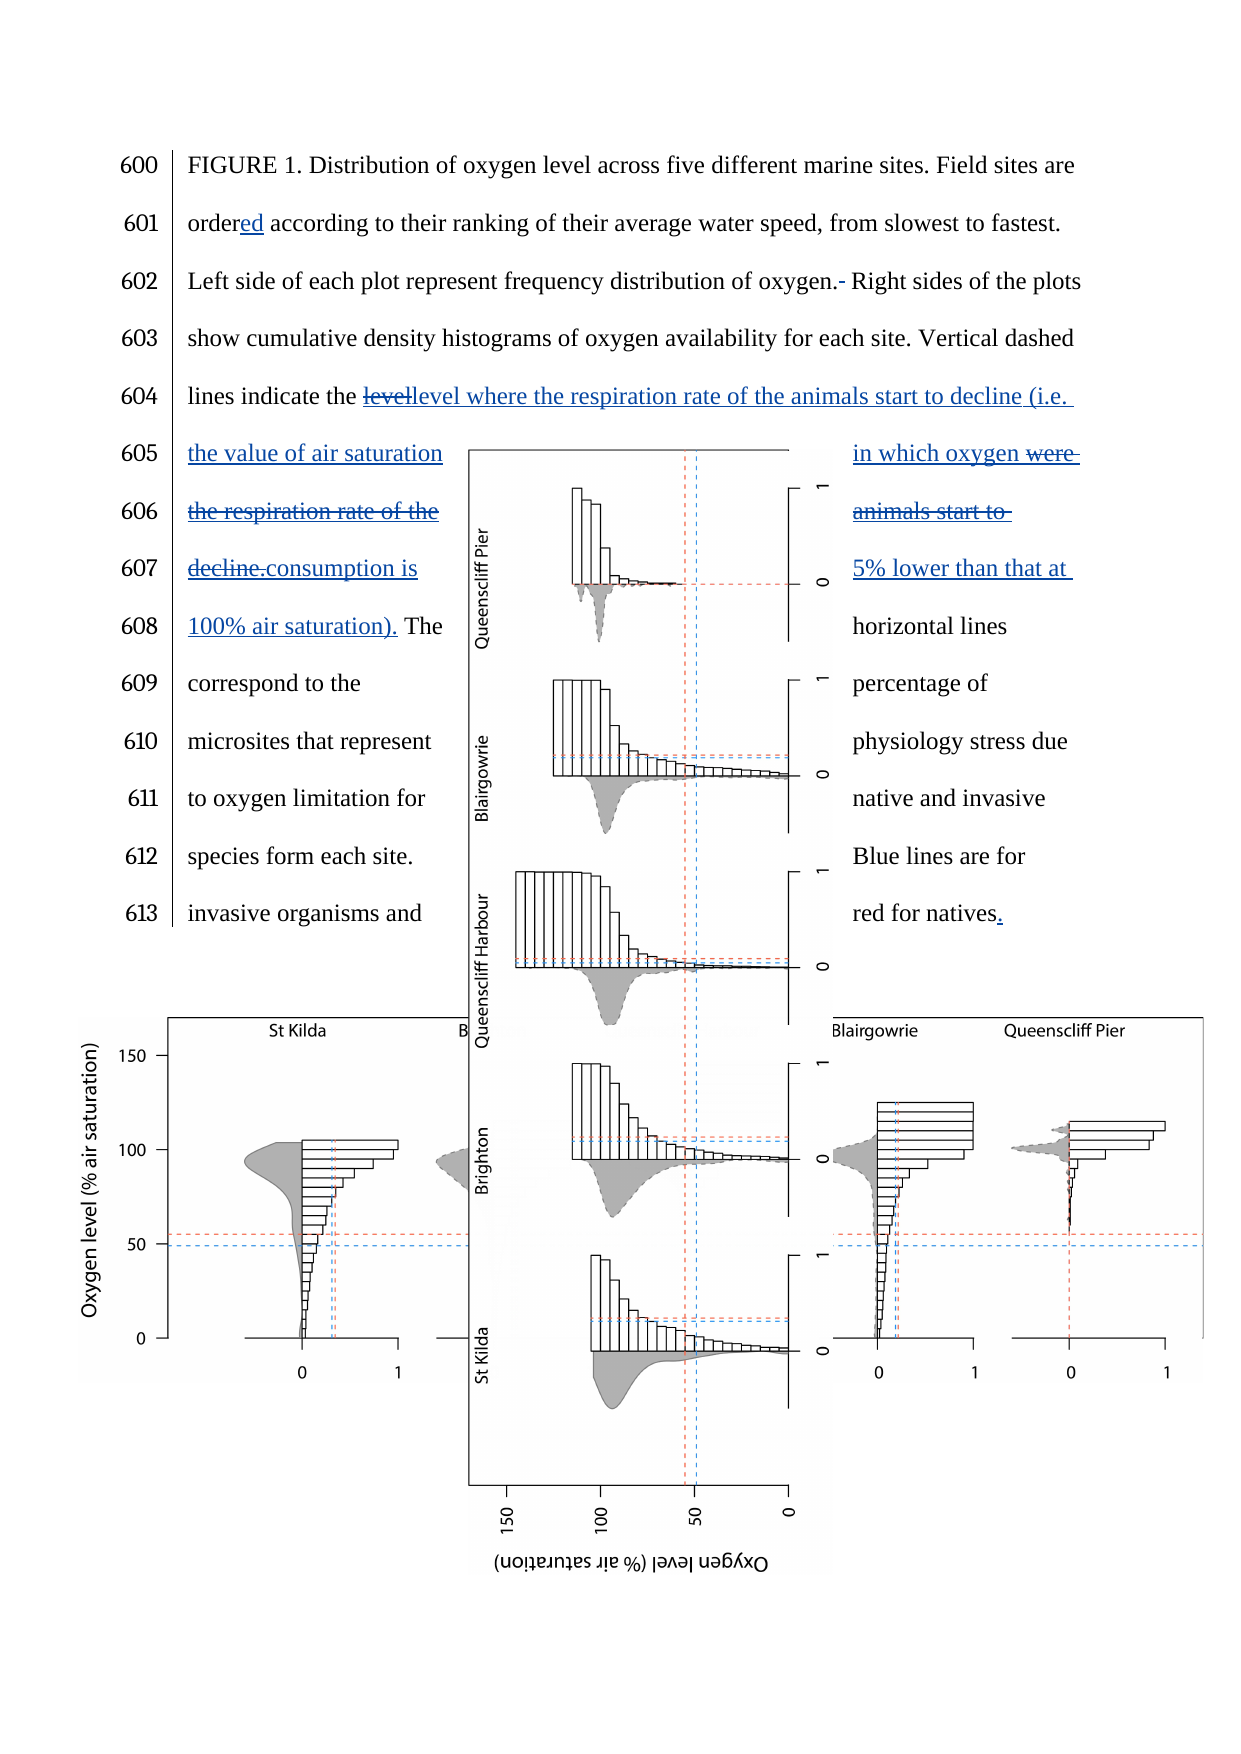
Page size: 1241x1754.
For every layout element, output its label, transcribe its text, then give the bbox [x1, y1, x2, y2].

text FIGURE 1. Distribution of oxygen level across five different marine sites. Field sites are order according to their ranking of their average water speed, from slowest to fastest. Left side of each plot represent frequency distribution of oxygen. Right sides of the plots show cumulative density histograms of oxygen availability for each site. Vertical dashed lines indicate the The horizontal lines correspond to the percentage of microsites that represent physiology stress due to oxygen limitation for native and invasive species form each site. Blue lines are for invasive organisms and red for natives [187, 150, 1093, 927]
picture [469, 451, 1204, 1574]
picture [78, 1017, 468, 1383]
